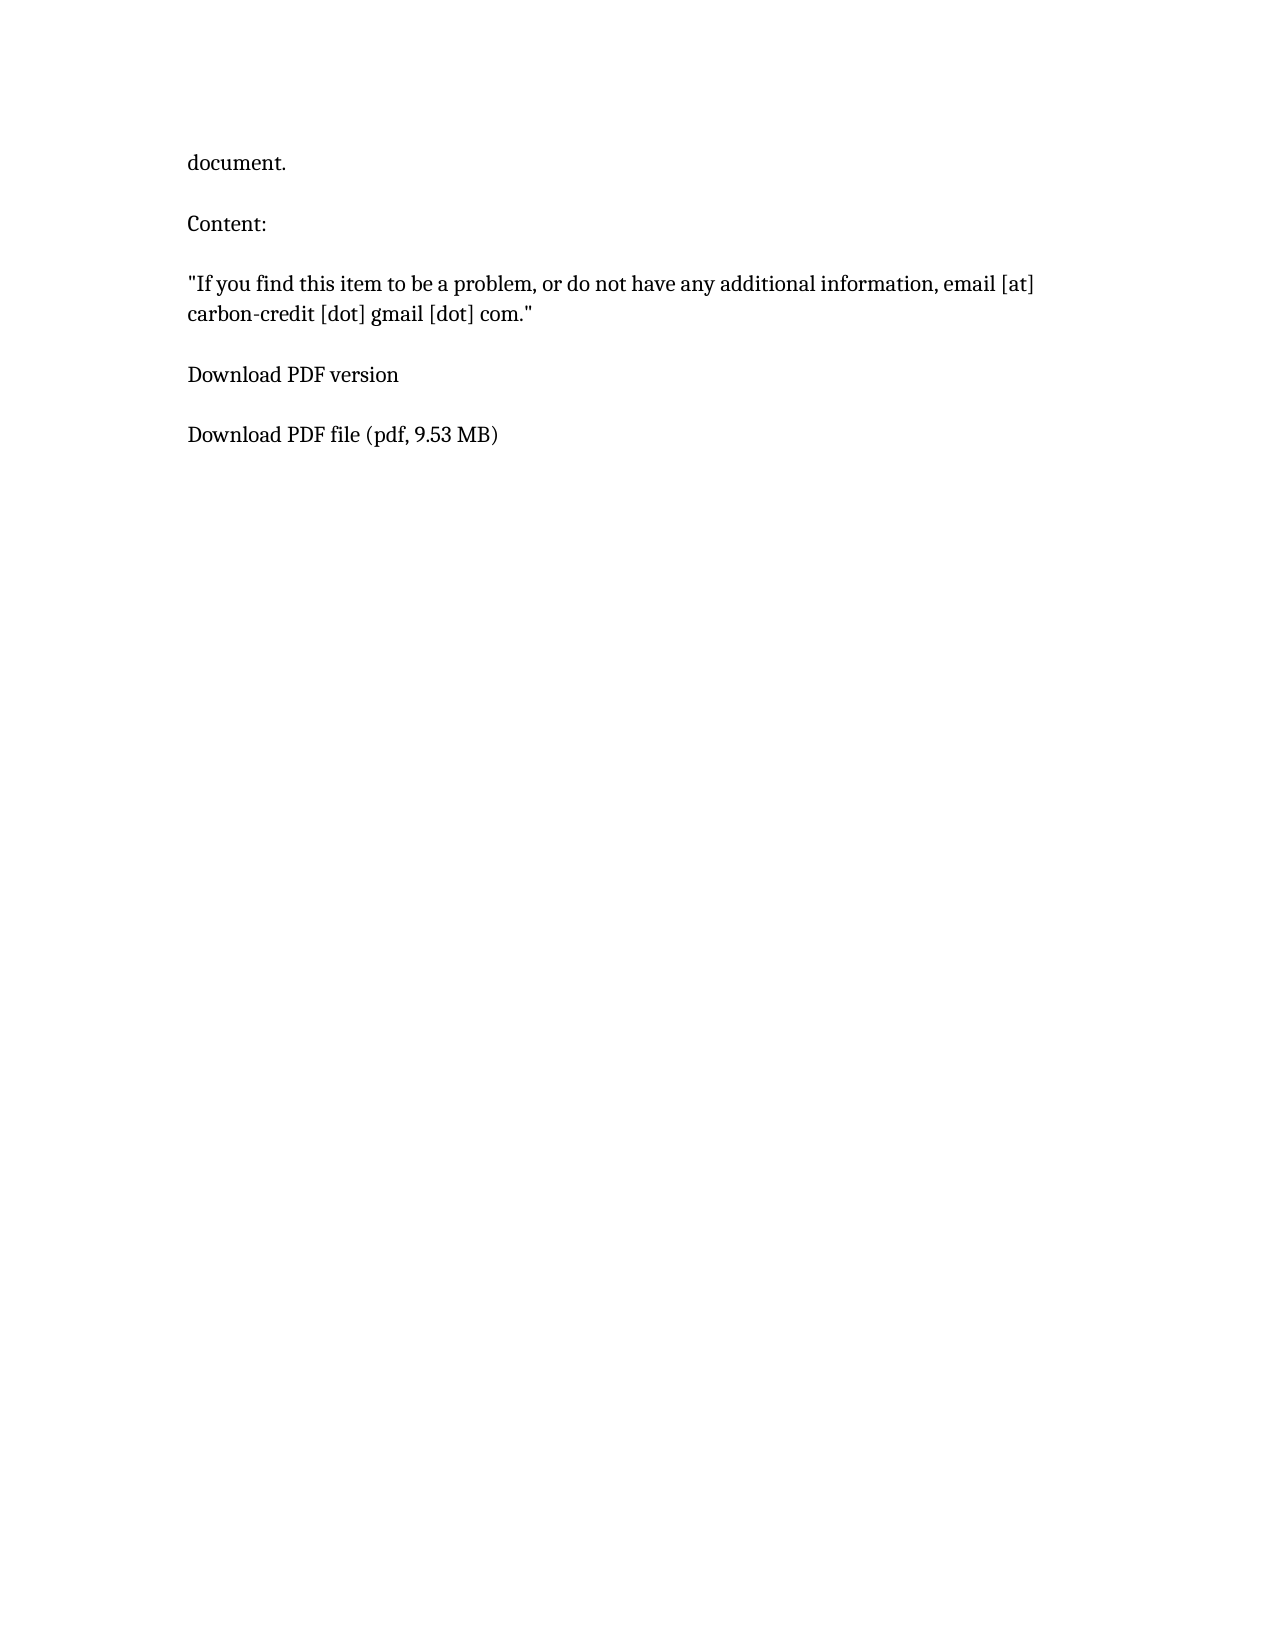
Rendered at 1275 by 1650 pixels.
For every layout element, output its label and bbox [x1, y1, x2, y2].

text [187, 150, 1087, 448]
